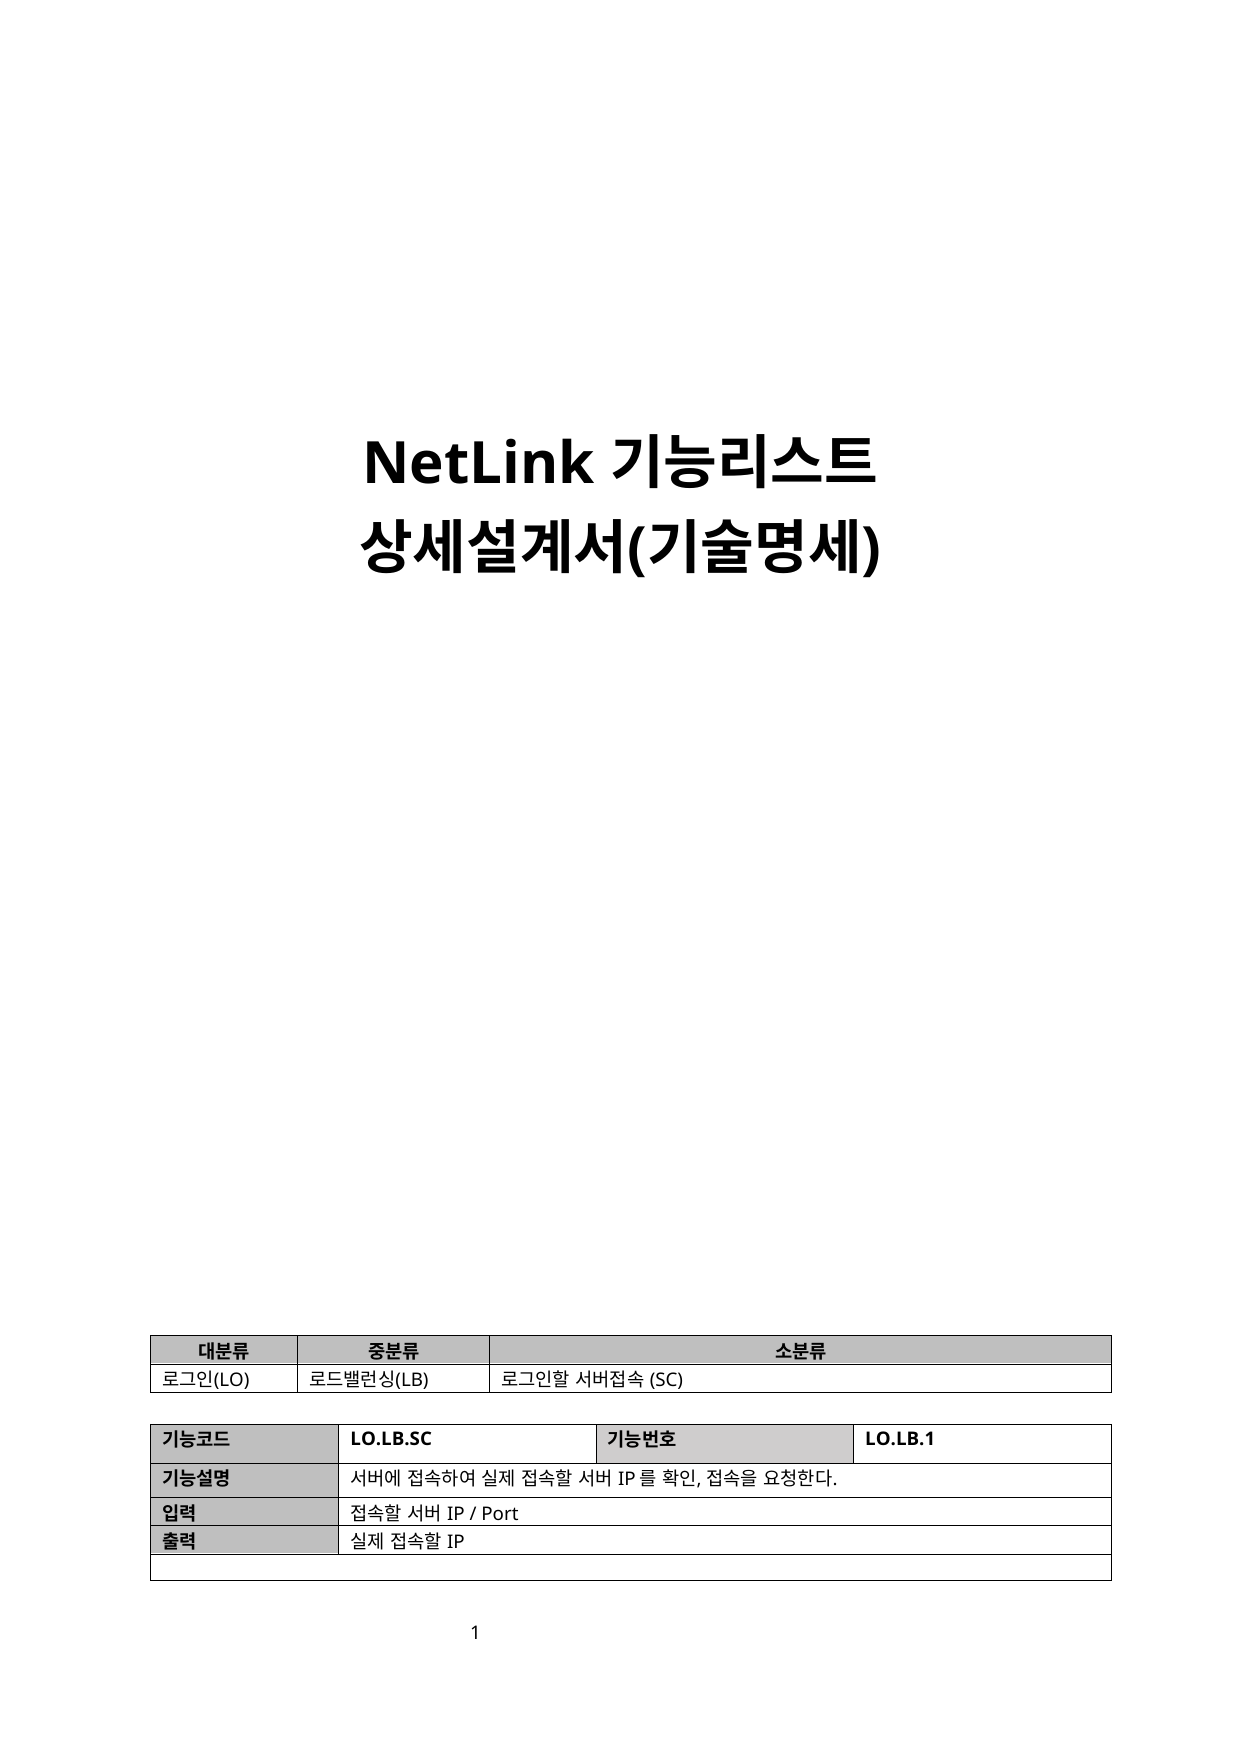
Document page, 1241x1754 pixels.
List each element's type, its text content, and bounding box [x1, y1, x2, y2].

table_header 소분류 [490, 1336, 1111, 1363]
table_header 중분류 [298, 1336, 489, 1363]
table_cell 로그인(LO) [151, 1365, 297, 1392]
table_cell 실제 접속할 IP [339, 1526, 1111, 1553]
table_cell 입력 [151, 1498, 338, 1525]
table_cell 기능설명 [151, 1464, 338, 1497]
table_cell 출력 [151, 1526, 338, 1553]
table_cell 로드밸런싱(LB) [298, 1365, 489, 1392]
table_cell 접속할 서버 IP / Port [339, 1498, 1111, 1525]
text NetLink 기능리스트 [150, 416, 1090, 500]
table_cell 서버에 접속하여 실제 접속할 서버 IP를 확인, 접속을 요청한다. [339, 1464, 1111, 1497]
table_header LO.LB.SC [339, 1425, 596, 1463]
table_header 대분류 [151, 1336, 297, 1363]
table_cell 로그인할 서버접속 (SC) [490, 1365, 1111, 1392]
text 상세설계서(기술명세) [150, 500, 1090, 585]
table_header 기능코드 [151, 1425, 338, 1463]
table_header LO.LB.1 [854, 1425, 1111, 1463]
table_header 기능번호 [597, 1425, 853, 1463]
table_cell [151, 1555, 1111, 1580]
